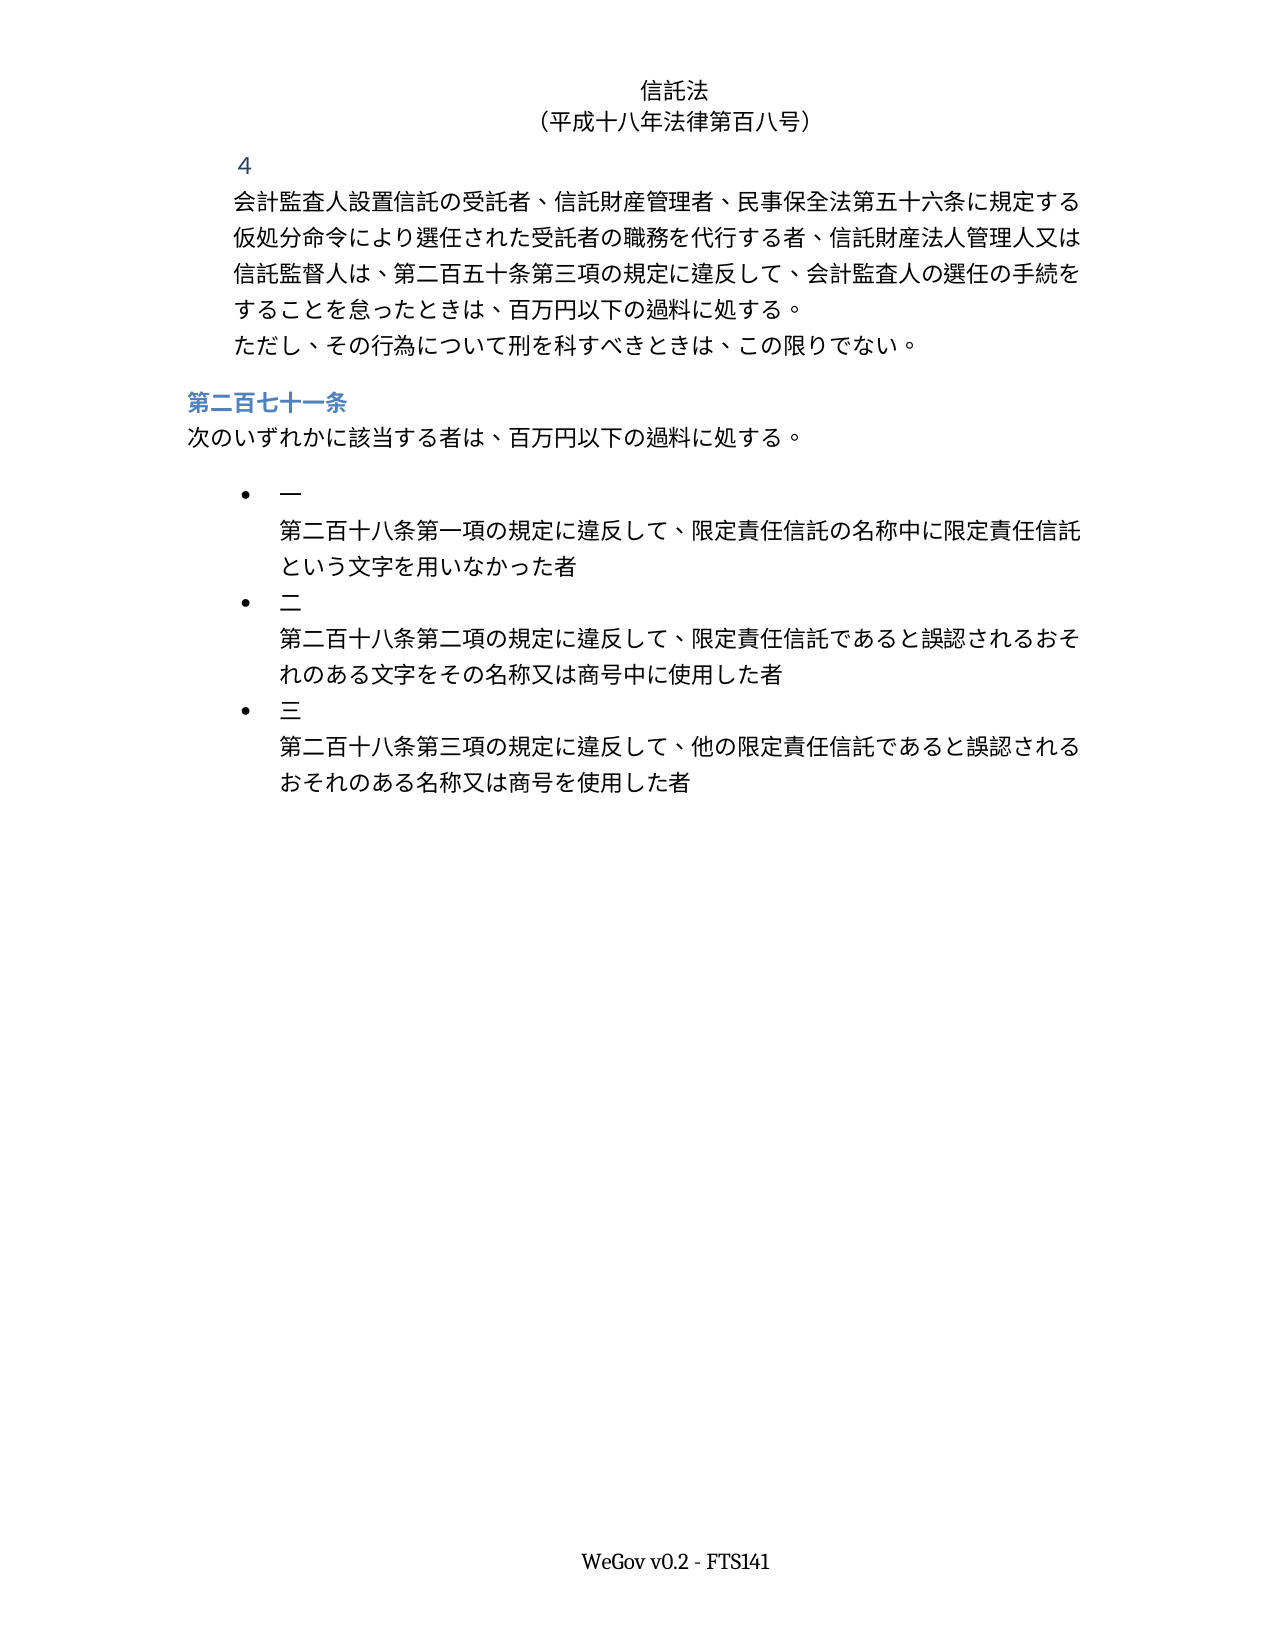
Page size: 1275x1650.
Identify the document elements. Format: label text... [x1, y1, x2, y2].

list 一 第二百十八条第一項の規定に違反して、限定責任信託の名称中に限定責任信託という文字を用いなかった者 [242, 479, 1087, 582]
list 三 第二百十八条第三項の規定に違反して、他の限定責任信託であると誤認されるおそれのある名称又は商号を使用した者 [242, 695, 1087, 798]
subtitle ４ [233, 150, 1087, 181]
list 二 第二百十八条第二項の規定に違反して、限定責任信託であると誤認されるおそれのある文字をその名称又は商号中に使用した者 [242, 587, 1087, 690]
text 会計監査人設置信託の受託者、信託財産管理者、民事保全法第五十六条に規定する仮処分命令により選任された受託者の職務を代行する者、信託財産法人管理人又は信託監督人は、第二百五十条第三項の規定に違反して、会計監査人の選任の手続をすることを怠ったときは、百万円以下の過料に処する。 ただし、その行為について刑を科すべきときは、この限りでない。 [233, 186, 1087, 361]
text 次のいずれかに該当する者は、百万円以下の過料に処する。 [187, 422, 1087, 454]
subtitle 第二百七十一条 [187, 386, 1087, 418]
